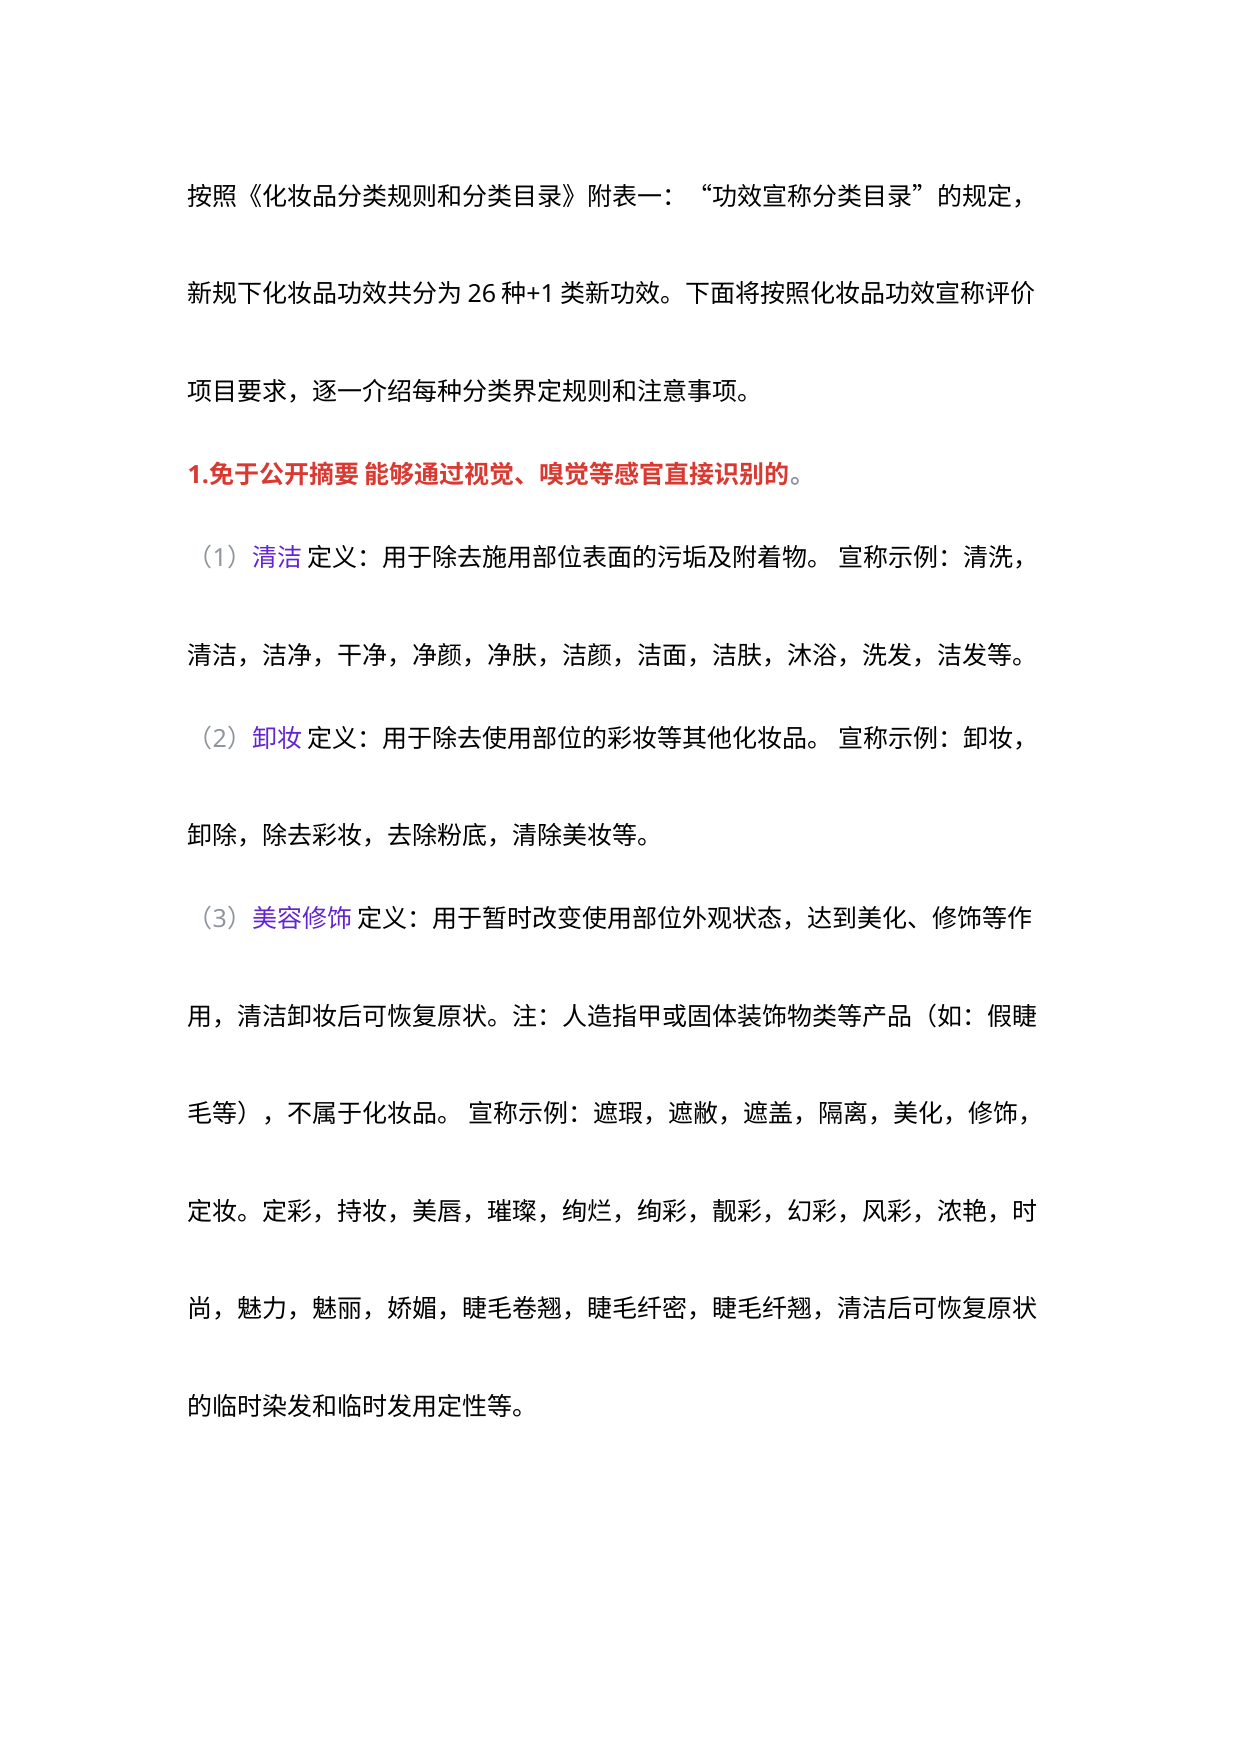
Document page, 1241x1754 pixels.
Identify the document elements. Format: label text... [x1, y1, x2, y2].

text （1）清洁 定义：用于除去施用部位表面的污垢及附着物。 宣称示例：清洗，清洁，洁净，干净，净颜，净肤，洁颜，洁面，洁肤，沐浴，洗发，洁发等。 [187, 523, 1053, 686]
text 按照《化妆品分类规则和分类目录》附表一：“功效宣称分类目录”的规定，新规下化妆品功效共分为26种+1类新功效。下面将按照化妆品功效宣称评价项目要求，逐一介绍每种分类界定规则和注意事项。 [187, 162, 1053, 422]
text 1.免于公开摘要 能够通过视觉、嗅觉等感官直接识别的。 [187, 440, 1053, 505]
text （3）美容修饰 定义：用于暂时改变使用部位外观状态，达到美化、修饰等作用，清洁卸妆后可恢复原状。注：人造指甲或固体装饰物类等产品（如：假睫毛等），不属于化妆品。 宣称示例：遮瑕，遮敝，遮盖，隔离，美化，修饰，定妆。定彩，持妆，美唇，璀璨，绚烂，绚彩，靓彩，幻彩，风彩，浓艳，时尚，魅力，魅丽，娇媚，睫毛卷翘，睫毛纤密，睫毛纤翘，清洁后可恢复原状的临时染发和临时发用定性等。 [187, 884, 1053, 1437]
text （2）卸妆 定义：用于除去使用部位的彩妆等其他化妆品。 宣称示例：卸妆，卸除，除去彩妆，去除粉底，清除美妆等。 [187, 704, 1053, 866]
